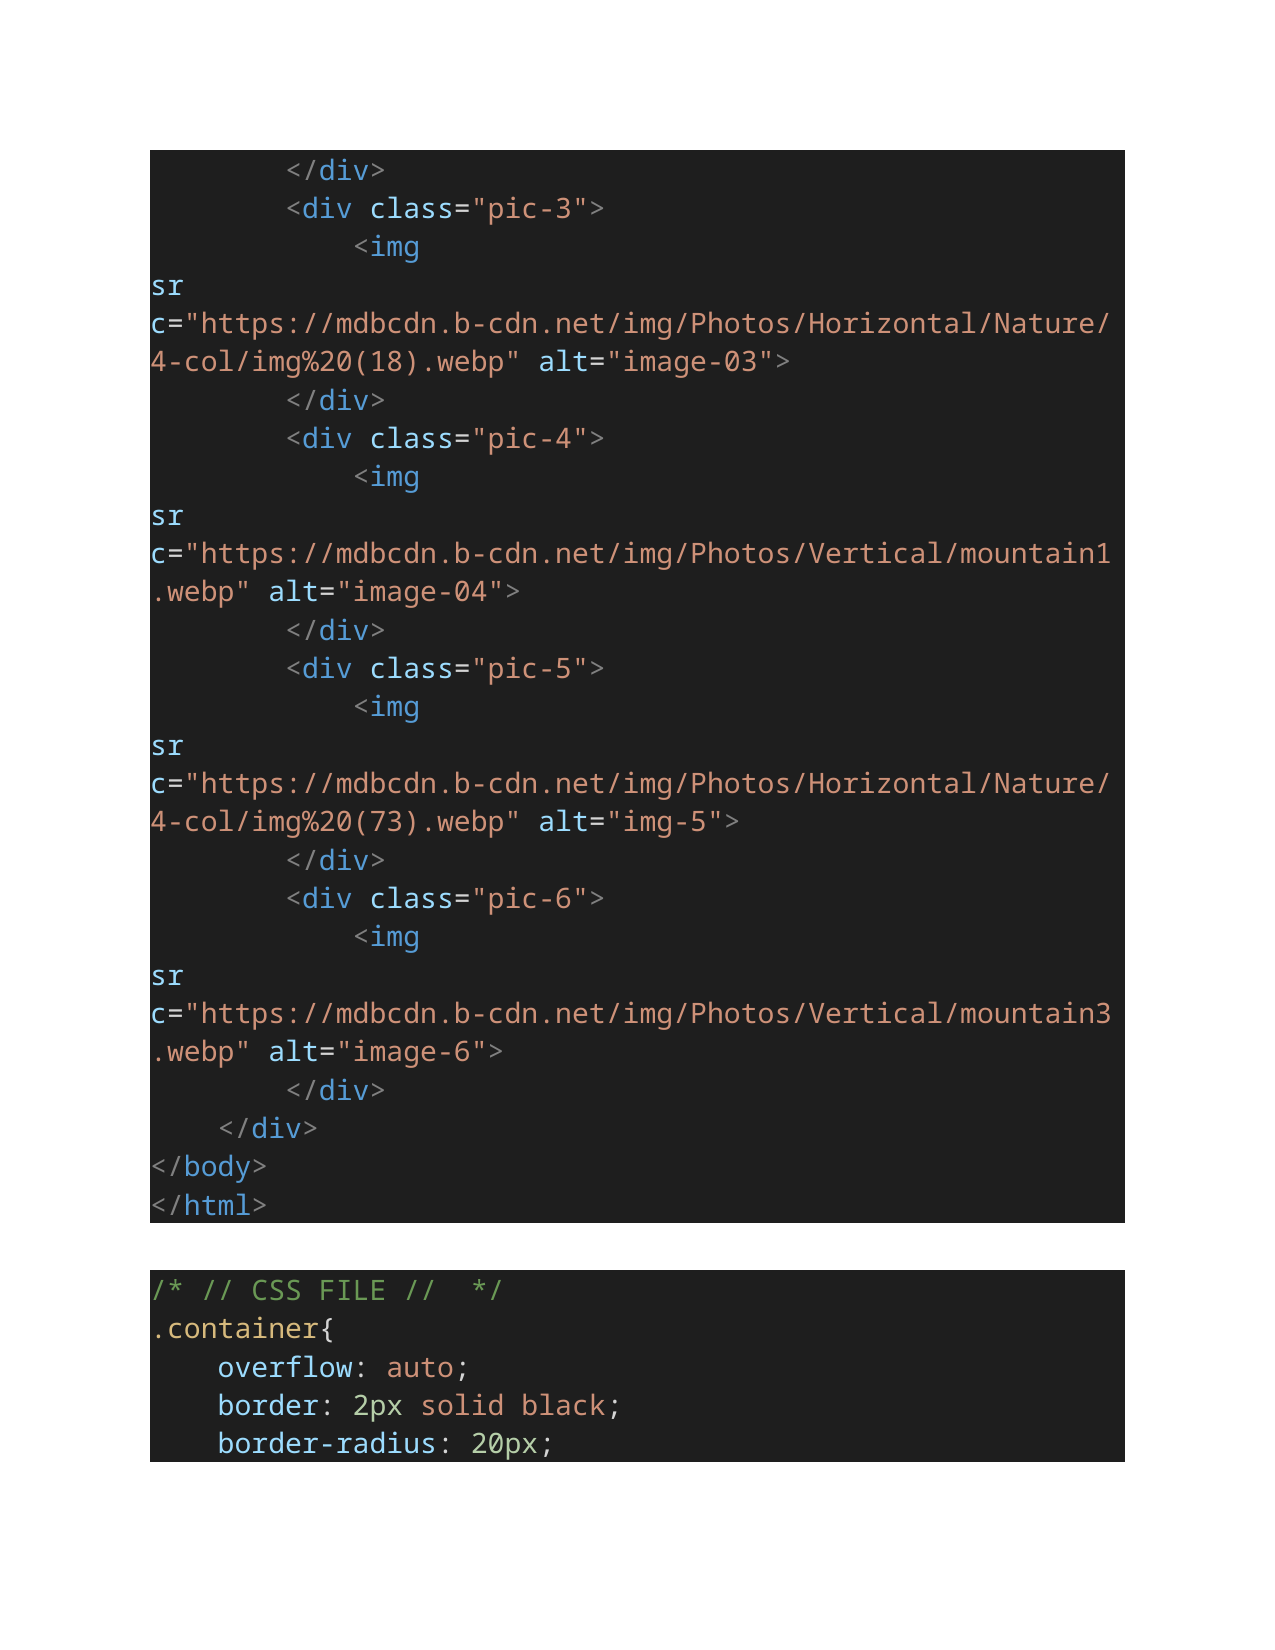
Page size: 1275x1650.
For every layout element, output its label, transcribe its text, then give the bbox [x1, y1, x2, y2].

text <div class="pic-6"> [150, 878, 1125, 917]
text border: 2px solid black; [150, 1385, 1125, 1423]
text /* // CSS FILE // */ [150, 1270, 1125, 1308]
text </div> [150, 840, 1125, 878]
text </div> [150, 380, 1125, 418]
text <div class="pic-4"> [150, 418, 1125, 457]
text <img src="https://mdbcdn.b-cdn.net/img/Photos/Horizontal/Nature/4-col/img%20(18).webp" alt="image-03"> [150, 227, 1125, 380]
text .container{ [150, 1308, 1125, 1347]
text overflow: auto; [150, 1347, 1125, 1385]
text <img src="https://mdbcdn.b-cdn.net/img/Photos/Horizontal/Nature/4-col/img%20(73).webp" alt="img-5"> [150, 687, 1125, 840]
text </div> [150, 1108, 1125, 1147]
text <div class="pic-3"> [150, 188, 1125, 227]
text <div class="pic-5"> [150, 648, 1125, 687]
text <img src="https://mdbcdn.b-cdn.net/img/Photos/Vertical/mountain3.webp" alt="image-6"> [150, 917, 1125, 1070]
text </html> [150, 1185, 1125, 1223]
text </div> [150, 610, 1125, 648]
text </div> [150, 150, 1125, 188]
text </body> [150, 1147, 1125, 1185]
text <img src="https://mdbcdn.b-cdn.net/img/Photos/Vertical/mountain1.webp" alt="image-04"> [150, 457, 1125, 610]
text </div> [150, 1070, 1125, 1108]
text border-radius: 20px; [150, 1423, 1125, 1462]
